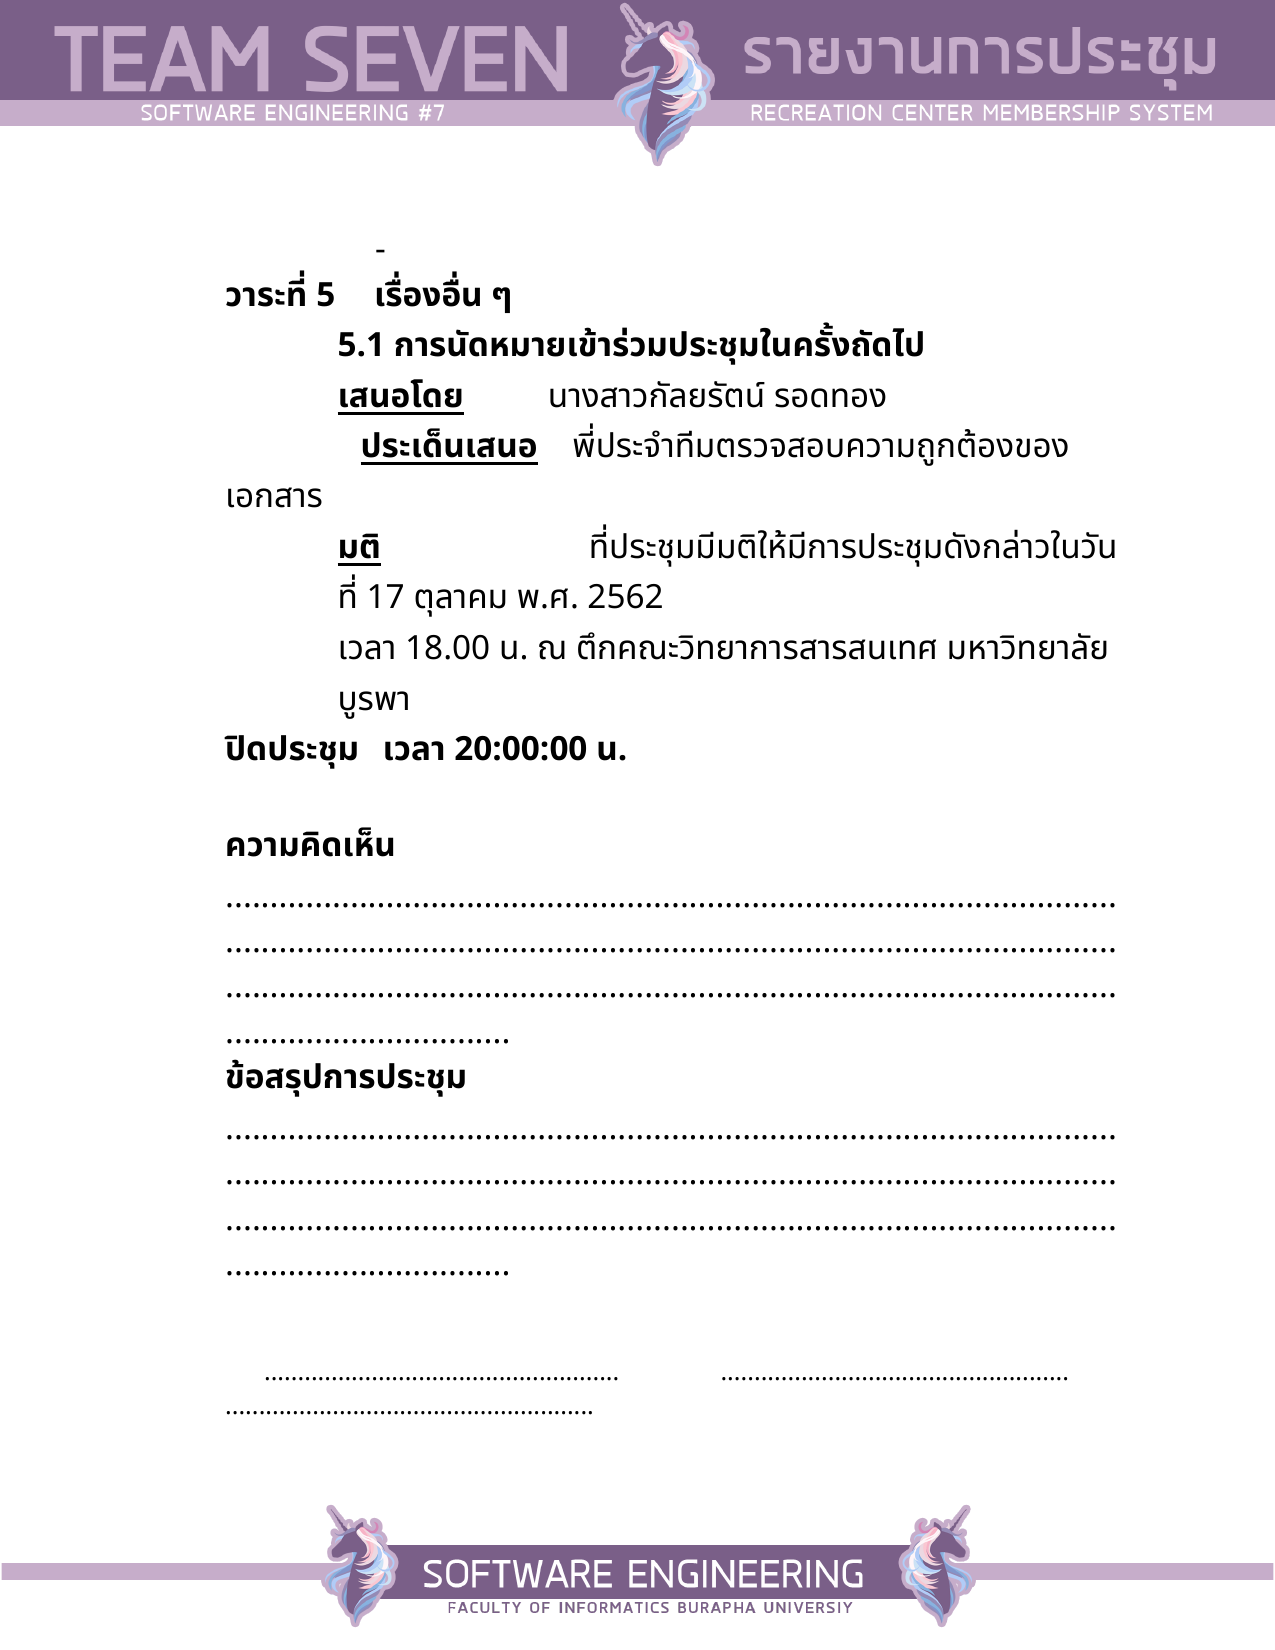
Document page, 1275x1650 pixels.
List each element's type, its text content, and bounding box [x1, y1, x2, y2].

text - [225, 225, 1125, 270]
text วาระที่ 5 เรื่องอื่น ๆ [225, 270, 1125, 321]
text ความคิดเห็น [225, 821, 1125, 871]
text ข้อสรุปการประชุม [225, 1053, 1125, 1103]
text ปิดประชุม เวลา 20:00:00 น. [225, 725, 1125, 776]
text มติ ที่ประชุมมีมติให้มีการประชุมดังกล่าวในวันที่ 17 ตุลาคม พ.ศ. 2562 เวลา 18.00 น. ณ ตึกคณะวิทยาการสารสนเทศ มหาวิทยาลัยบูรพา [225, 523, 1125, 725]
picture [0, 0, 1275, 169]
text ............................................................................................................................................................................................................................................................................................................................................ [225, 1103, 1125, 1285]
text เสนอโดย นางสาวกัลยรัตน์ รอดทอง [337, 372, 1125, 422]
text 5.1 การนัดหมายเข้าร่วมประชุมในครั้งถัดไป [225, 321, 1125, 372]
text ..................................................... .................................................... ....................................................... [225, 1353, 1125, 1421]
picture [1, 1494, 1274, 1648]
text ประเด็นเสนอ พี่ประจำทีมตรวจสอบความถูกต้องของเอกสาร [225, 422, 1125, 523]
text ............................................................................................................................................................................................................................................................................................................................................ [225, 871, 1125, 1053]
